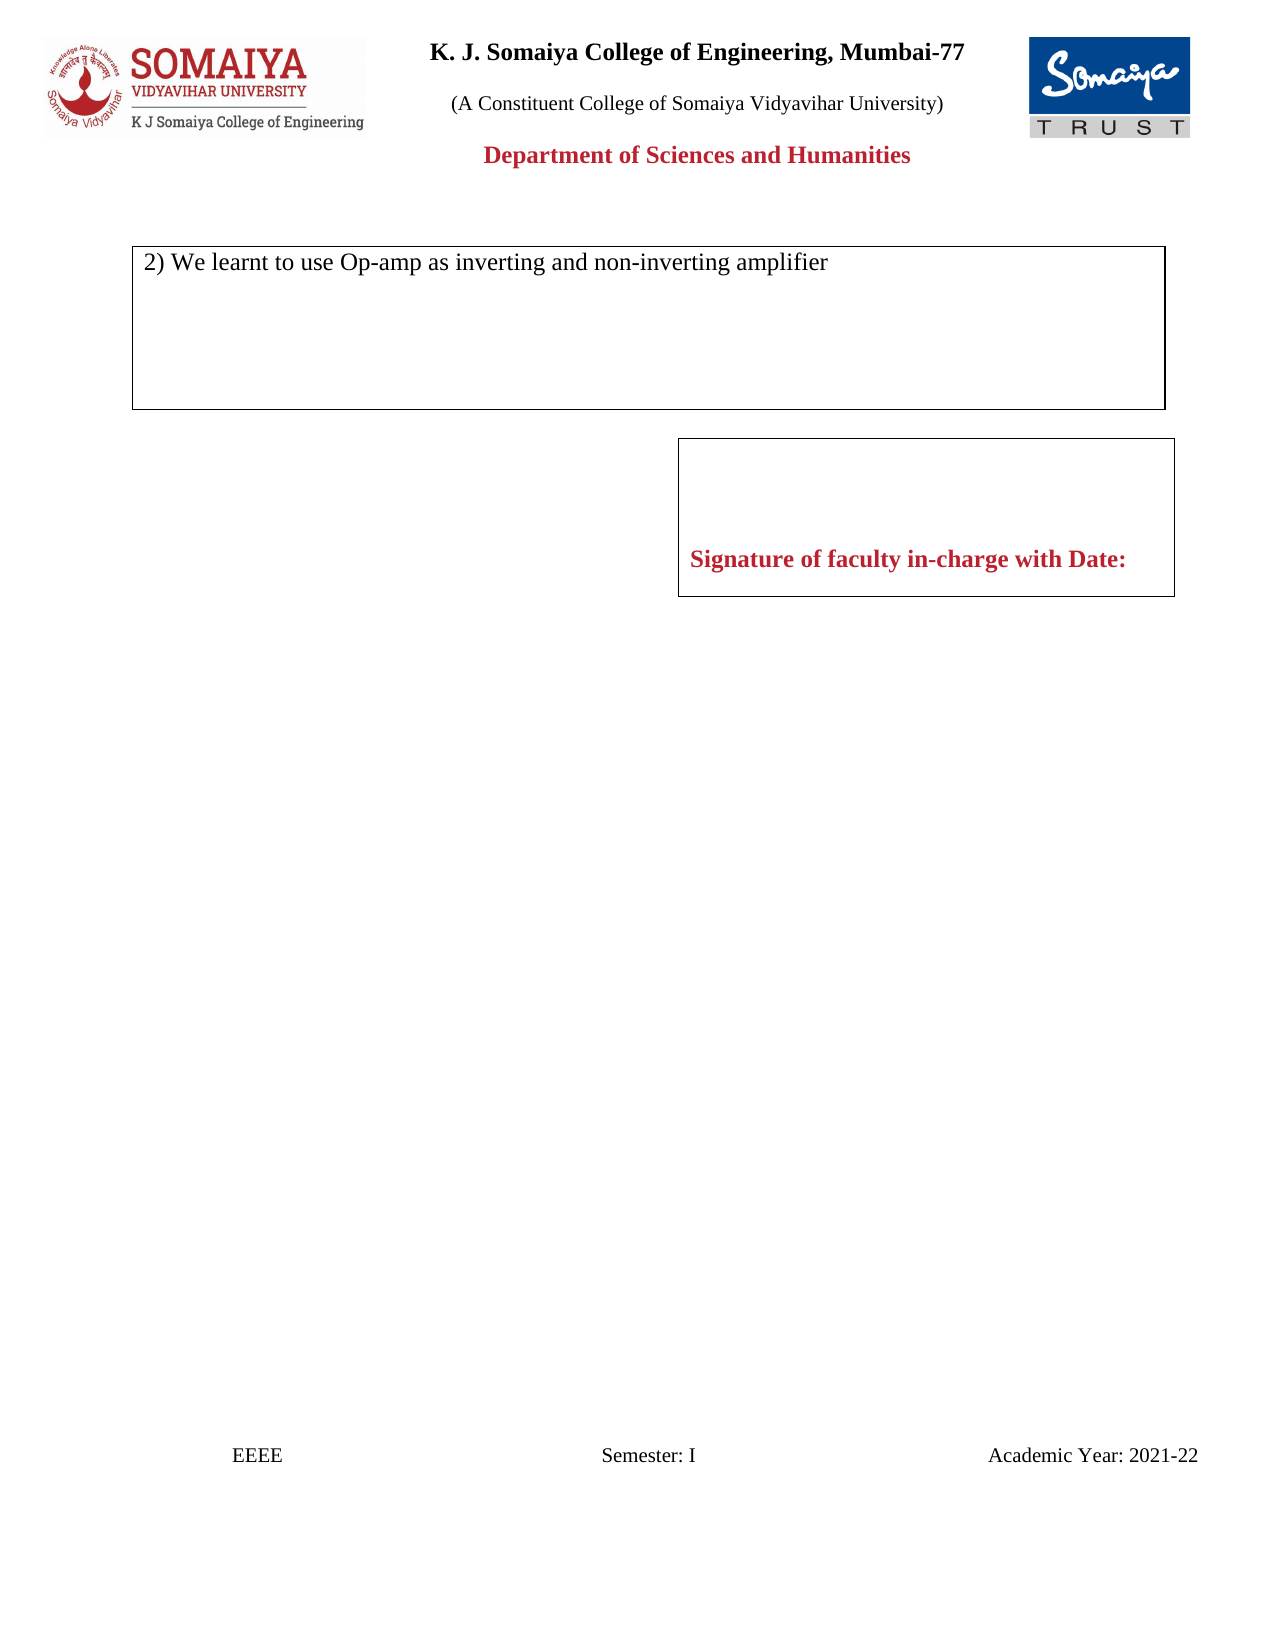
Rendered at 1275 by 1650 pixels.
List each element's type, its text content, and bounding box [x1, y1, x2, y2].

table_header Signature of faculty in-charge with Date: [679, 439, 1174, 596]
picture [42, 37, 367, 138]
picture [1029, 37, 1191, 138]
